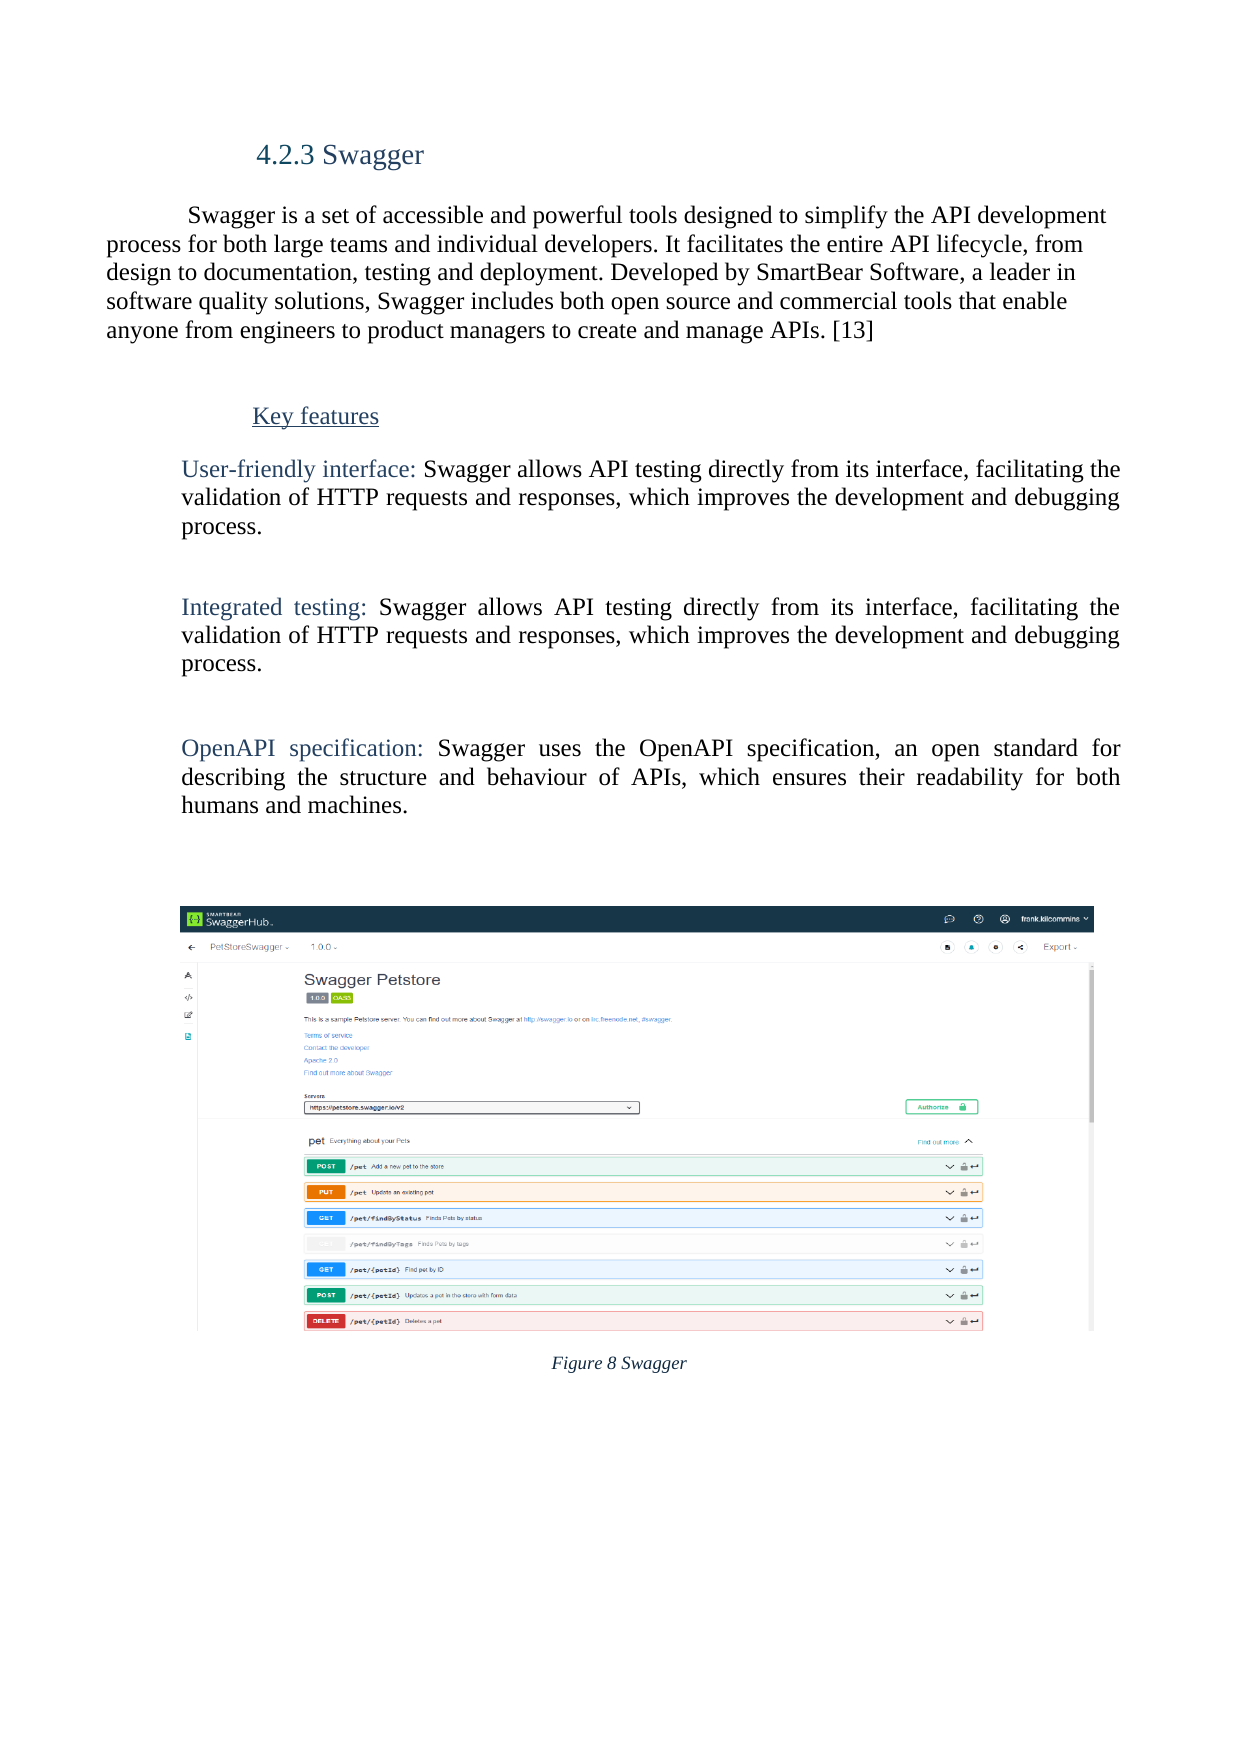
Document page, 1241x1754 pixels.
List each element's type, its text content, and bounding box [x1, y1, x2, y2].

subtitle 4.2.3 Swagger [177, 137, 1121, 171]
text OpenAPI specification: Swagger uses the OpenAPI specification, an open standard for describing the structure and behaviour of APIs, which ensures their readability for both humans and machines. [181, 734, 1121, 819]
picture [180, 906, 1094, 1331]
subtitle Key features [252, 402, 1063, 430]
text Swagger is a set of accessible and powerful tools designed to simplify the API development process for both large teams and individual developers. It facilitates the entire API lifecycle, from design to documentation, testing and deployment. Developed by SmartBear Software, a leader in software quality solutions, Swagger includes both open source and commercial tools that enable anyone from engineers to product managers to create and manage APIs. [13] [106, 200, 1121, 344]
text User-friendly interface: Swagger allows API testing directly from its interface, facilitating the validation of HTTP requests and responses, which improves the development and debugging process. [181, 455, 1121, 539]
text Figure 8 Swagger [126, 1352, 1114, 1373]
text Integrated testing: Swagger allows API testing directly from its interface, facilitating the validation of HTTP requests and responses, which improves the development and debugging process. [181, 593, 1121, 677]
